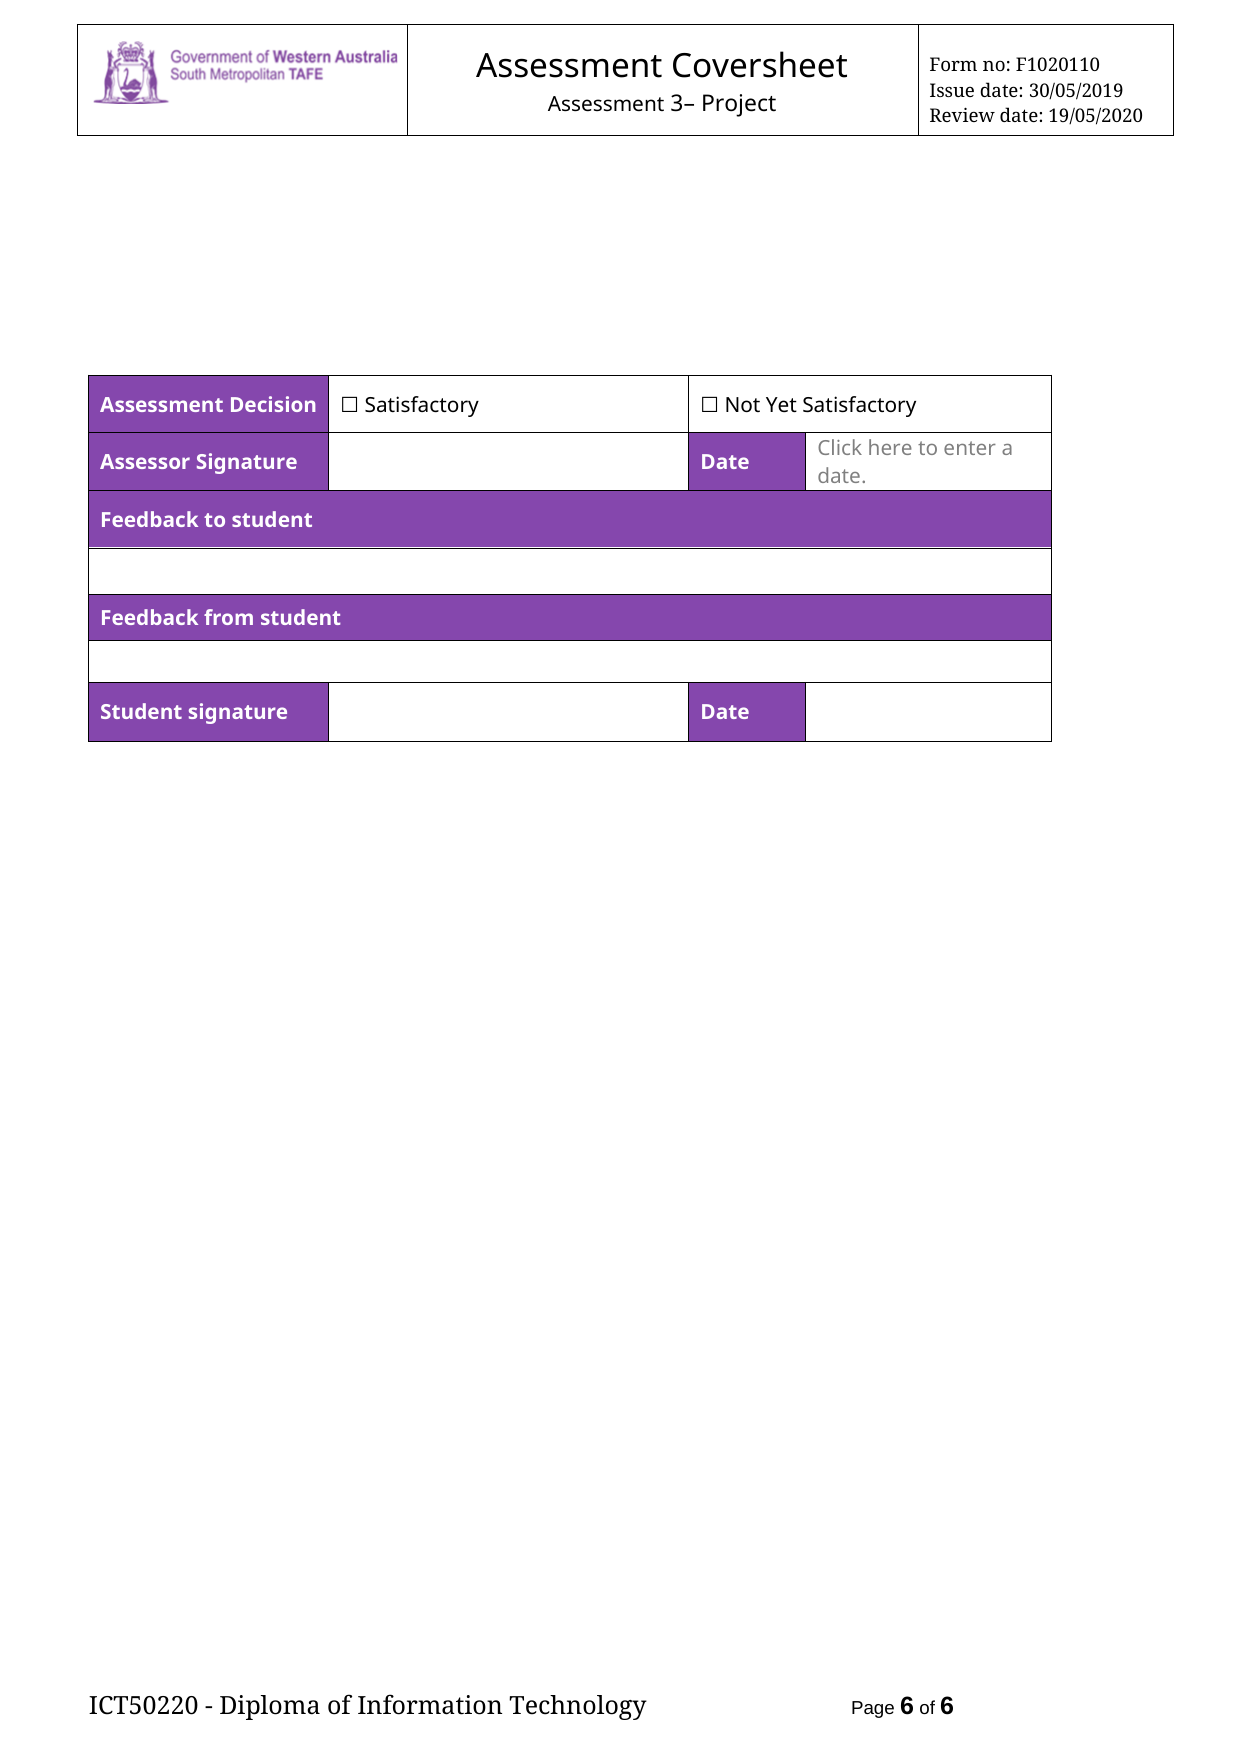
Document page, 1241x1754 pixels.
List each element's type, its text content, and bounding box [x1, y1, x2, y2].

table_cell Feedback to student [89, 491, 1051, 547]
table_cell Feedback from student [89, 595, 1051, 640]
table_header Assessment Decision [89, 376, 328, 432]
picture [93, 41, 398, 104]
table_cell Student signature [89, 683, 328, 741]
table_cell [89, 641, 1051, 682]
table_cell [329, 433, 688, 490]
table_cell Date [689, 433, 805, 490]
table_cell [806, 683, 1051, 741]
table_header Not Yet Satisfactory [689, 376, 1051, 432]
table_cell Date [689, 683, 805, 741]
table_cell [89, 549, 1051, 593]
table_cell [329, 683, 688, 741]
table_cell Assessor Signature [89, 433, 328, 490]
table_header Satisfactory [329, 376, 688, 432]
